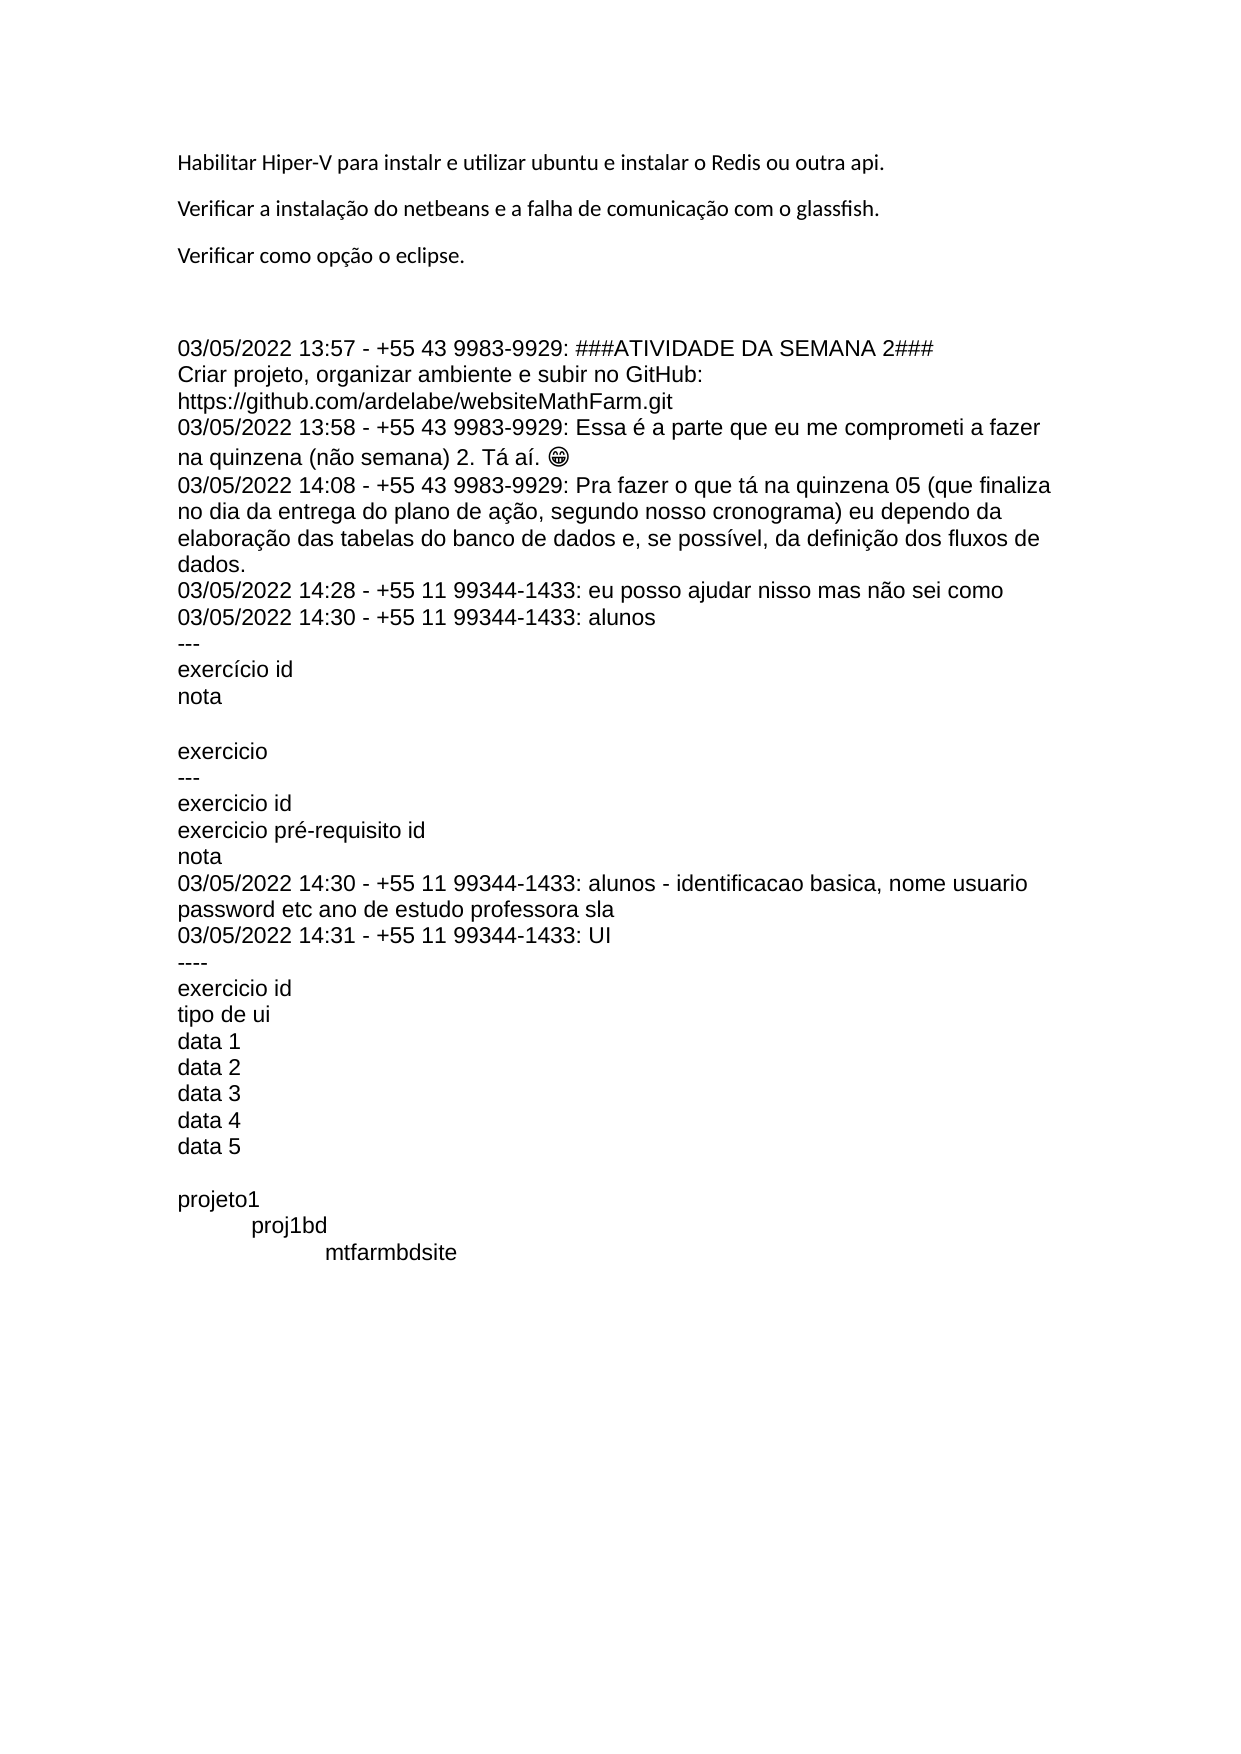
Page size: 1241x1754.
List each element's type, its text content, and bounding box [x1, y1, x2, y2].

text mtfarmbdsite [251, 1238, 1063, 1265]
text data 2 [177, 1054, 1063, 1080]
text nota [177, 683, 1063, 709]
text 03/05/2022 14:30 - +55 11 99344-1433: alunos - identificacao basica, nome usuario password etc ano de estudo professora sla [177, 869, 1063, 922]
text exercicio id [177, 975, 1063, 1001]
text data 5 [177, 1133, 1063, 1159]
text data 1 [177, 1028, 1063, 1054]
text tipo de ui [177, 1001, 1063, 1028]
text --- [177, 630, 1063, 656]
text nota [177, 843, 1063, 869]
text Verificar como opção o eclipse. [177, 241, 1063, 269]
text exercicio id [177, 790, 1063, 817]
text 03/05/2022 13:57 - +55 43 9983-9929: ###ATIVIDADE DA SEMANA 2### [177, 335, 1063, 361]
text 03/05/2022 14:08 - +55 43 9983-9929: Pra fazer o que tá na quinzena 05 (que finaliza no dia da entrega do plano de ação, segundo nosso cronograma) eu dependo da elaboração das tabelas do banco de dados e, se possível, da definição dos fluxos de dados. [177, 472, 1063, 577]
text ---- [177, 948, 1063, 975]
text 03/05/2022 14:28 - +55 11 99344-1433: eu posso ajudar nisso mas não sei como [177, 577, 1063, 603]
text Habilitar Hiper-V para instalr e utilizar ubuntu e instalar o Redis ou outra api. [177, 148, 1063, 176]
text 03/05/2022 14:30 - +55 11 99344-1433: alunos [177, 603, 1063, 630]
text Verificar a instalação do netbeans e a falha de comunicação com o glassfish. [177, 194, 1063, 222]
text data 4 [177, 1107, 1063, 1133]
text Criar projeto, organizar ambiente e subir no GitHub: https://github.com/ardelabe/websiteMathFarm.git [177, 361, 1063, 414]
text proj1bd [177, 1212, 1063, 1238]
text exercício id [177, 656, 1063, 683]
text data 3 [177, 1080, 1063, 1107]
text 03/05/2022 13:58 - +55 43 9983-9929: Essa é a parte que eu me comprometi a fazer na quinzena (não semana) 2. Tá aí. 😁 [177, 414, 1063, 472]
text exercicio [177, 738, 1063, 764]
text exercicio pré-requisito id [177, 817, 1063, 843]
text projeto1 [177, 1186, 1063, 1212]
text 03/05/2022 14:31 - +55 11 99344-1433: UI [177, 922, 1063, 948]
text --- [177, 764, 1063, 790]
